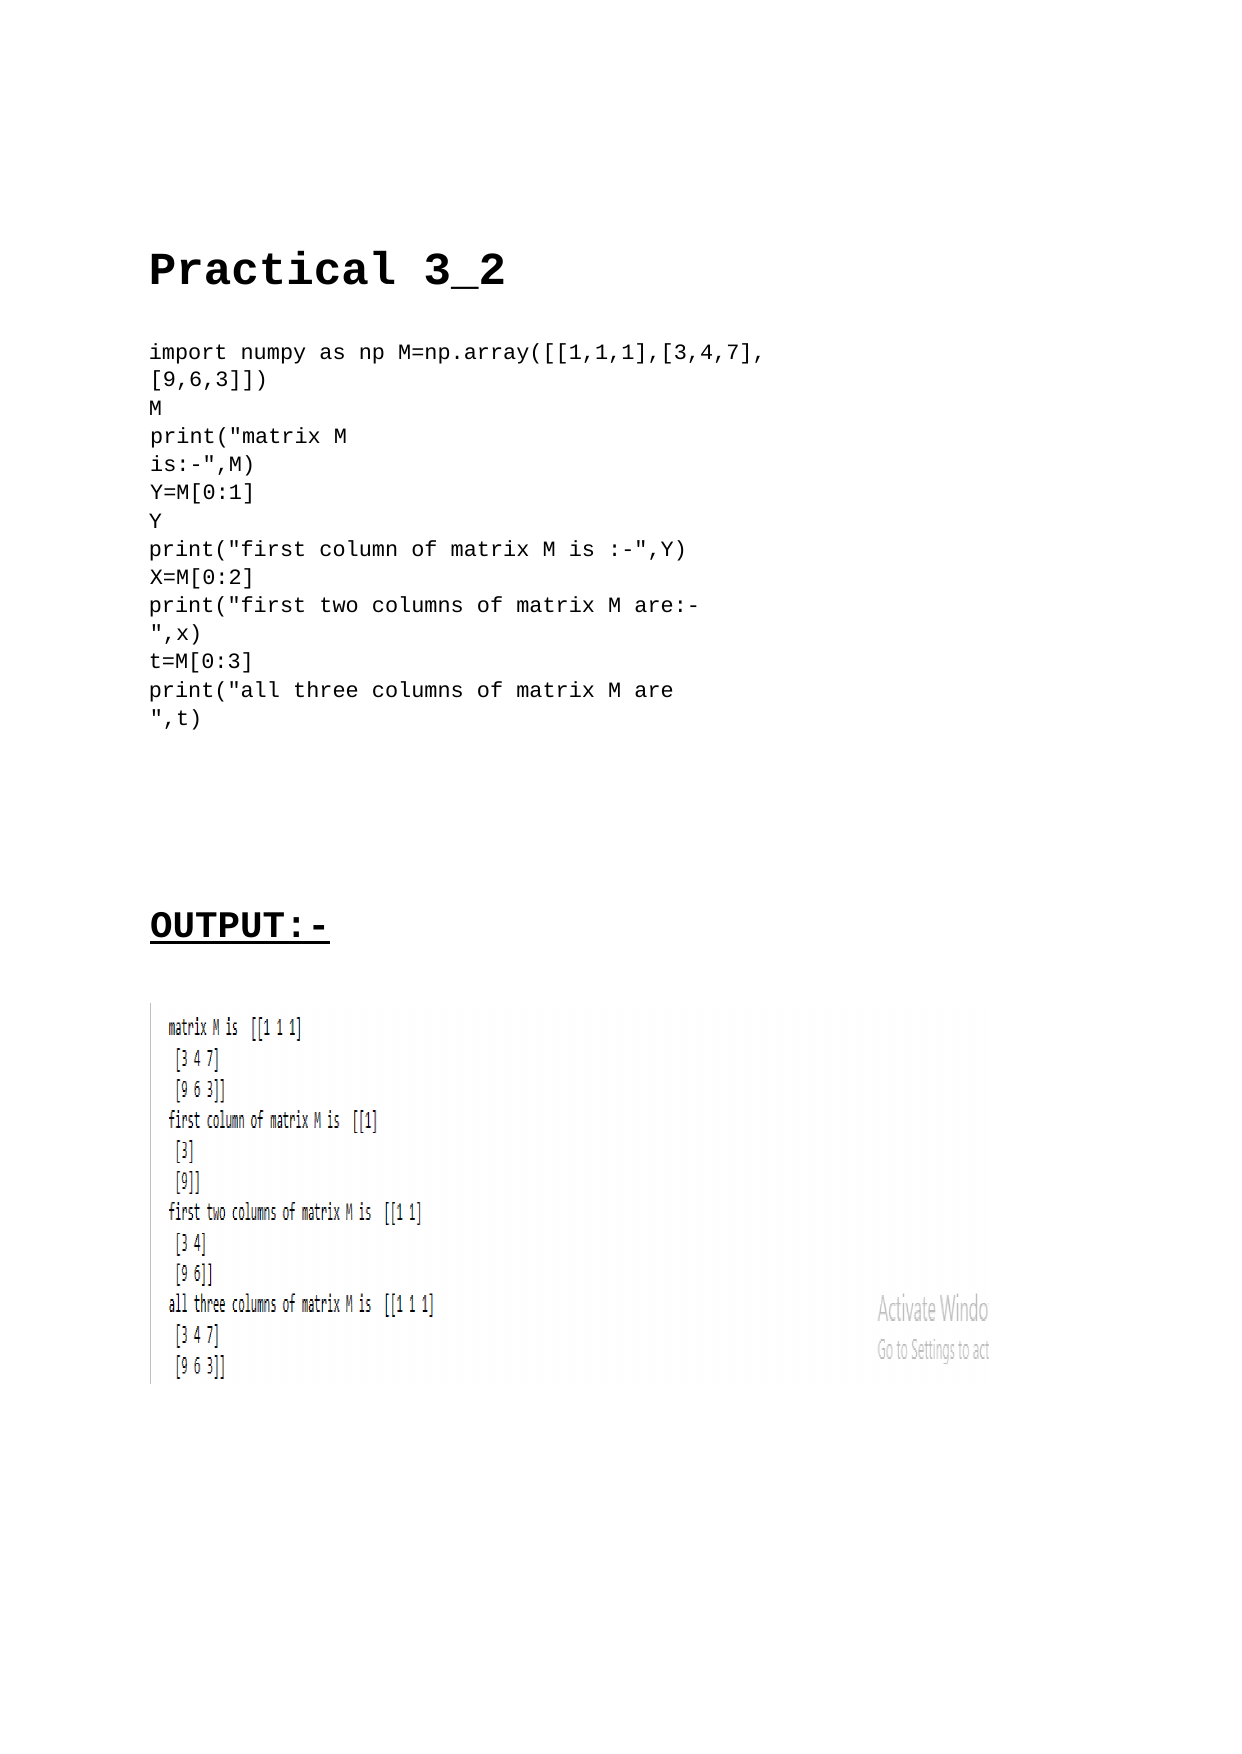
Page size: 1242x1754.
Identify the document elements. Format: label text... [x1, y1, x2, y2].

text import numpy as np M=np.array([[1,1,1],[3,4,7],[9,6,3]]) [148, 341, 872, 393]
text Y=M[0:1] [150, 481, 452, 506]
text Y [148, 510, 728, 535]
subtitle Practical 3_2 [148, 247, 885, 298]
text print("first column of matrix M is :-",Y) X=M[0:2] [148, 538, 728, 591]
text t=M[0:3] [148, 651, 728, 675]
text print("matrix M is:-",M) [150, 425, 452, 478]
picture [150, 1002, 989, 1384]
text M [148, 397, 452, 422]
text print("first two columns of matrix M are:- ",x) [148, 594, 728, 647]
text print("all three columns of matrix M are ",t) [148, 679, 728, 731]
text OUTPUT:- [150, 906, 885, 949]
